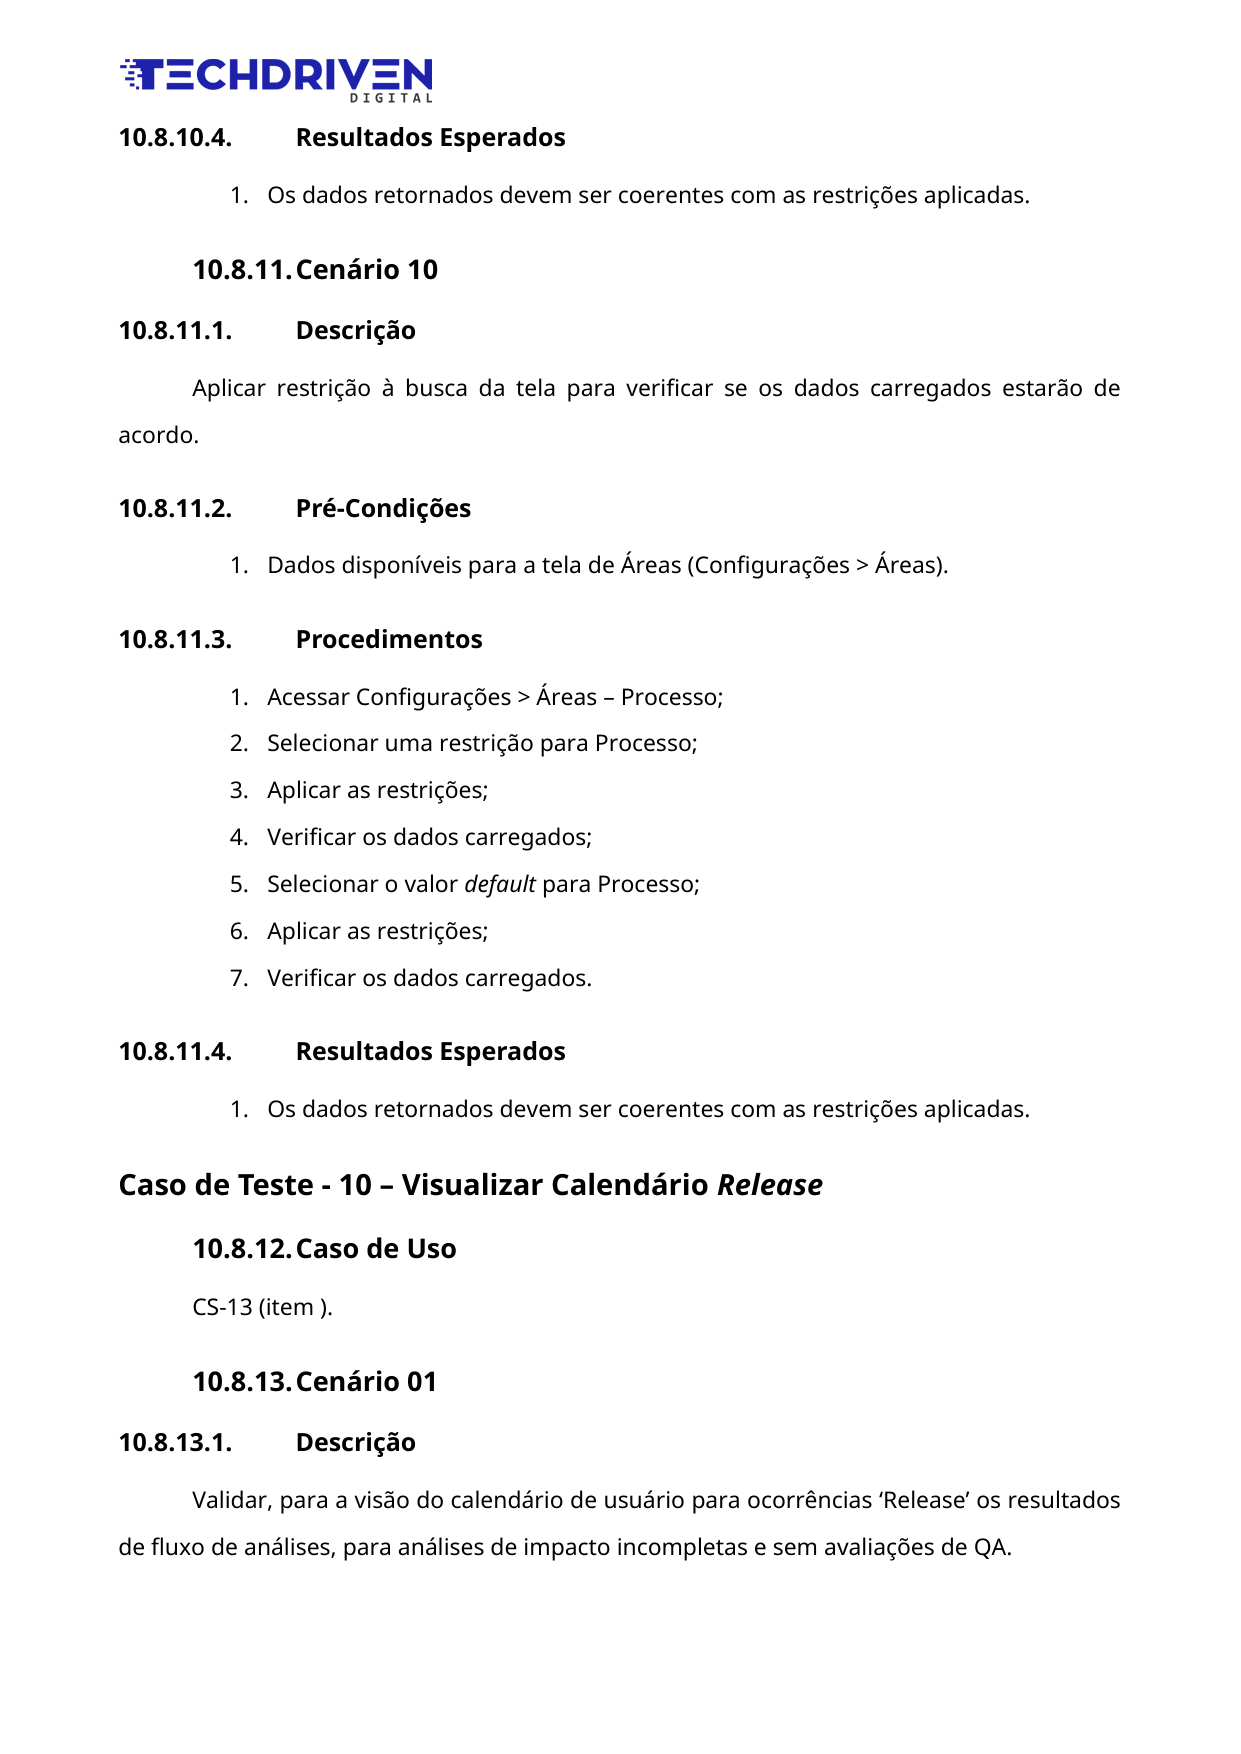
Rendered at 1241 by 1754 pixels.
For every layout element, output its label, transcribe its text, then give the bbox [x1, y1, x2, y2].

text Descrição [118, 1425, 1122, 1459]
text Procedimentos [118, 621, 1122, 655]
list Aplicar as restrições; [229, 915, 1122, 946]
list Acessar Configurações > Áreas – Processo; [229, 680, 1122, 712]
list Verificar os dados carregados; [229, 821, 1122, 852]
text Resultados Esperados [118, 1033, 1122, 1068]
picture [118, 12, 437, 120]
text Resultados Esperados [118, 120, 1122, 154]
list Dados disponíveis para a tela de Áreas (Configurações > Áreas). [229, 549, 1122, 581]
text Caso de Uso [192, 1229, 1122, 1266]
list Selecionar uma restrição para Processo; [229, 727, 1122, 758]
text Cenário 01 [192, 1363, 1122, 1400]
text CS-13 (item 8.12). [118, 1291, 1122, 1322]
list Aplicar as restrições; [229, 774, 1122, 805]
text Aplicar restrição à busca da tela para verificar se os dados carregados estarão de acordo. [118, 372, 1122, 450]
list Caso de Teste - 10 – Visualizar Calendário Release [118, 1164, 1122, 1204]
list Verificar os dados carregados. [229, 962, 1122, 993]
text Validar, para a visão do calendário de usuário para ocorrências ‘Release’ os resultados de fluxo de análises, para análises de impacto incompletas e sem avaliações de QA. [118, 1484, 1122, 1562]
list Os dados retornados devem ser coerentes com as restrições aplicadas. [229, 179, 1122, 210]
text Pré-Condições [118, 490, 1122, 524]
list Os dados retornados devem ser coerentes com as restrições aplicadas. [229, 1093, 1122, 1124]
list Selecionar o valor default para Processo; [229, 868, 1122, 899]
text Descrição [118, 313, 1122, 347]
text Cenário 10 [192, 251, 1122, 288]
